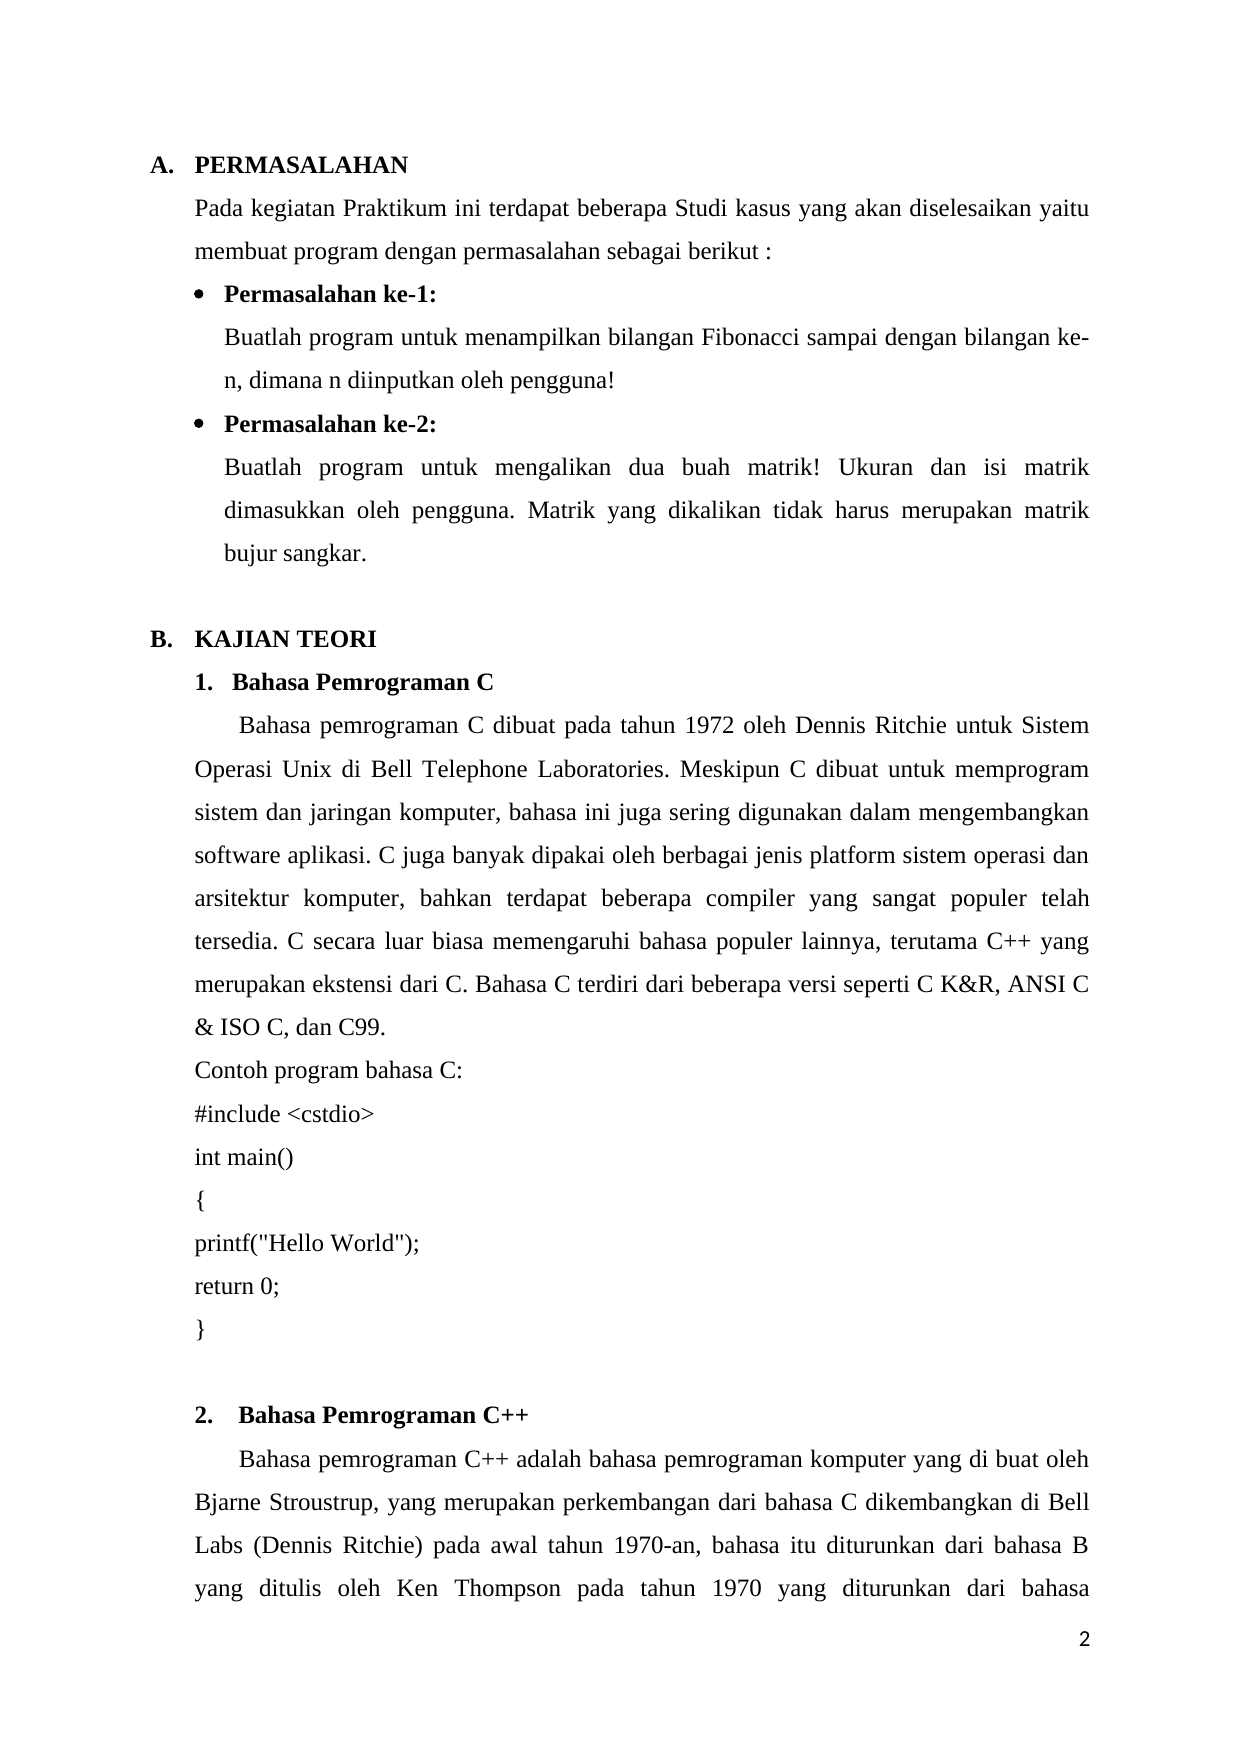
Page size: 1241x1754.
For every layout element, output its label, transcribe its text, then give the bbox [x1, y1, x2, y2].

text { [194, 1185, 1090, 1214]
list Permasalahan ke-1: [194, 279, 1090, 308]
text printf("Hello World"); [194, 1228, 1090, 1257]
list Bahasa Pemrograman C [194, 667, 1090, 696]
text int main() [194, 1142, 1090, 1171]
list Buatlah program untuk mengalikan dua buah matrik! Ukuran dan isi matrik dimasukkan oleh pengguna. Matrik yang dikalikan tidak harus merupakan matrik bujur sangkar. [224, 452, 1090, 567]
list PERMASALAHAN [150, 150, 1090, 179]
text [194, 1444, 1090, 1602]
list Permasalahan ke-2: [194, 409, 1090, 437]
list Buatlah program untuk menampilkan bilangan Fibonacci sampai dengan bilangan ke-n, dimana n diinputkan oleh pengguna! [224, 322, 1090, 394]
list Bahasa Pemrograman C++ [194, 1401, 1090, 1429]
text Bahasa pemrograman C dibuat pada tahun 1972 oleh Dennis Ritchie untuk Sistem Operasi Unix di Bell Telephone Laboratories. Meskipun C dibuat untuk memprogram sistem dan jaringan komputer, bahasa ini juga sering digunakan dalam mengembangkan software aplikasi. C juga banyak dipakai oleh berbagai jenis platform sistem operasi dan arsitektur komputer, bahkan terdapat beberapa compiler yang sangat populer telah tersedia. C secara luar biasa memengaruhi bahasa populer lainnya, terutama C++ yang merupakan ekstensi dari C. Bahasa C terdiri dari beberapa versi seperti C K&R, ANSI C & ISO C, dan C99. [194, 711, 1090, 1041]
text Pada kegiatan Praktikum ini terdapat beberapa Studi kasus yang akan diselesaikan yaitu membuat program dengan permasalahan sebagai berikut : [194, 193, 1090, 265]
text Contoh program bahasa C: [194, 1056, 1090, 1084]
text #include <cstdio> [194, 1099, 1090, 1127]
text return 0; [194, 1271, 1090, 1300]
text } [194, 1314, 1090, 1343]
list KAJIAN TEORI [150, 624, 1090, 653]
